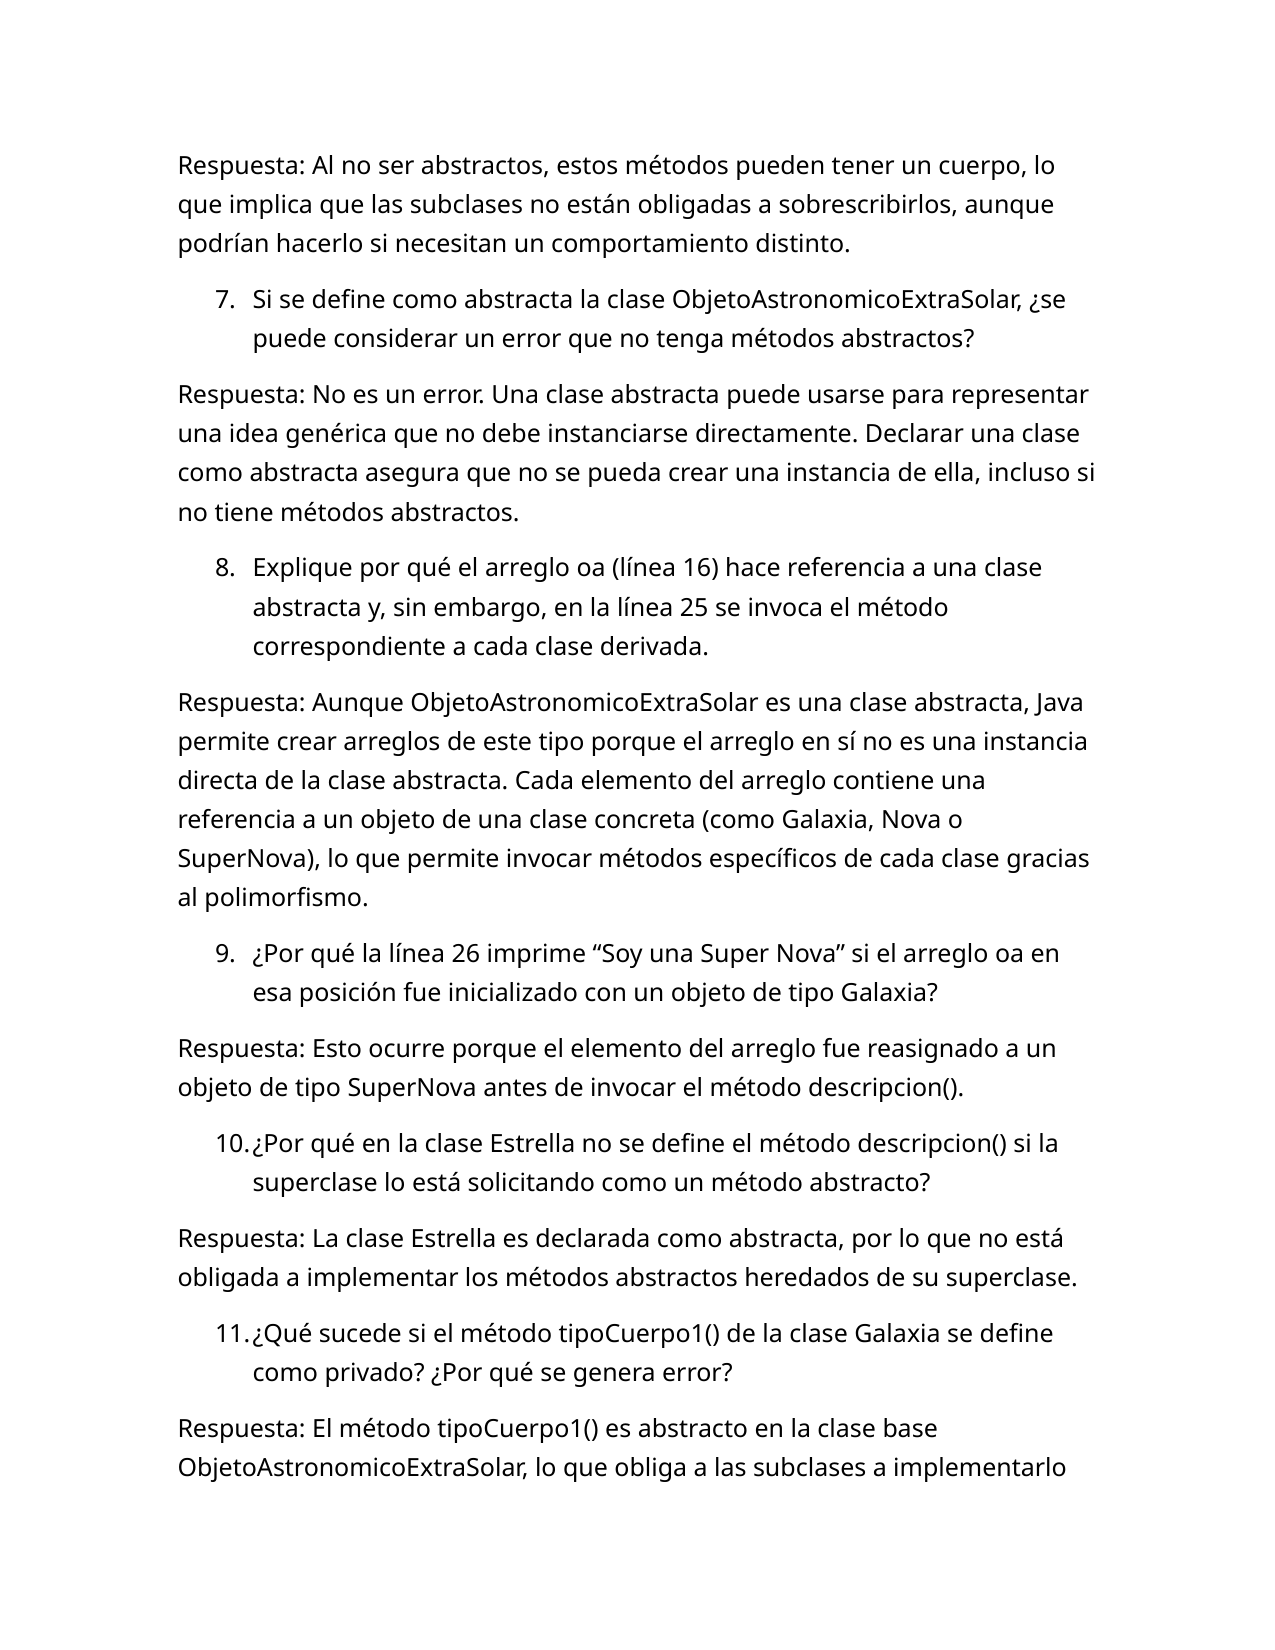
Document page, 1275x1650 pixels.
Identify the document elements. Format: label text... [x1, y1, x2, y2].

text Respuesta: No es un error. Una clase abstracta puede usarse para representar una idea genérica que no debe instanciarse directamente. Declarar una clase como abstracta asegura que no se pueda crear una instancia de ella, incluso si no tiene métodos abstractos. [177, 377, 1098, 528]
text Respuesta: Al no ser abstractos, estos métodos pueden tener un cuerpo, lo que implica que las subclases no están obligadas a sobrescribirlos, aunque podrían hacerlo si necesitan un comportamiento distinto. [177, 148, 1098, 260]
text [177, 1411, 1098, 1484]
list Si se define como abstracta la clase ObjetoAstronomicoExtraSolar, ¿se puede considerar un error que no tenga métodos abstractos? [215, 282, 1098, 355]
text Respuesta: Esto ocurre porque el elemento del arreglo fue reasignado a un objeto de tipo SuperNova antes de invocar el método descripcion(). [177, 1031, 1098, 1104]
text Respuesta: Aunque ObjetoAstronomicoExtraSolar es una clase abstracta, Java permite crear arreglos de este tipo porque el arreglo en sí no es una instancia directa de la clase abstracta. Cada elemento del arreglo contiene una referencia a un objeto de una clase concreta (como Galaxia, Nova o SuperNova), lo que permite invocar métodos específicos de cada clase gracias al polimorfismo. [177, 684, 1098, 914]
list Explique por qué el arreglo oa (línea 16) hace referencia a una clase abstracta y, sin embargo, en la línea 25 se invoca el método correspondiente a cada clase derivada. [215, 550, 1098, 662]
list ¿Qué sucede si el método tipoCuerpo1() de la clase Galaxia se define como privado? ¿Por qué se genera error? [215, 1316, 1098, 1389]
text Respuesta: La clase Estrella es declarada como abstracta, por lo que no está obligada a implementar los métodos abstractos heredados de su superclase. [177, 1221, 1098, 1294]
list ¿Por qué en la clase Estrella no se define el método descripcion() si la superclase lo está solicitando como un método abstracto? [215, 1126, 1098, 1199]
list ¿Por qué la línea 26 imprime “Soy una Super Nova” si el arreglo oa en esa posición fue inicializado con un objeto de tipo Galaxia? [215, 936, 1098, 1009]
